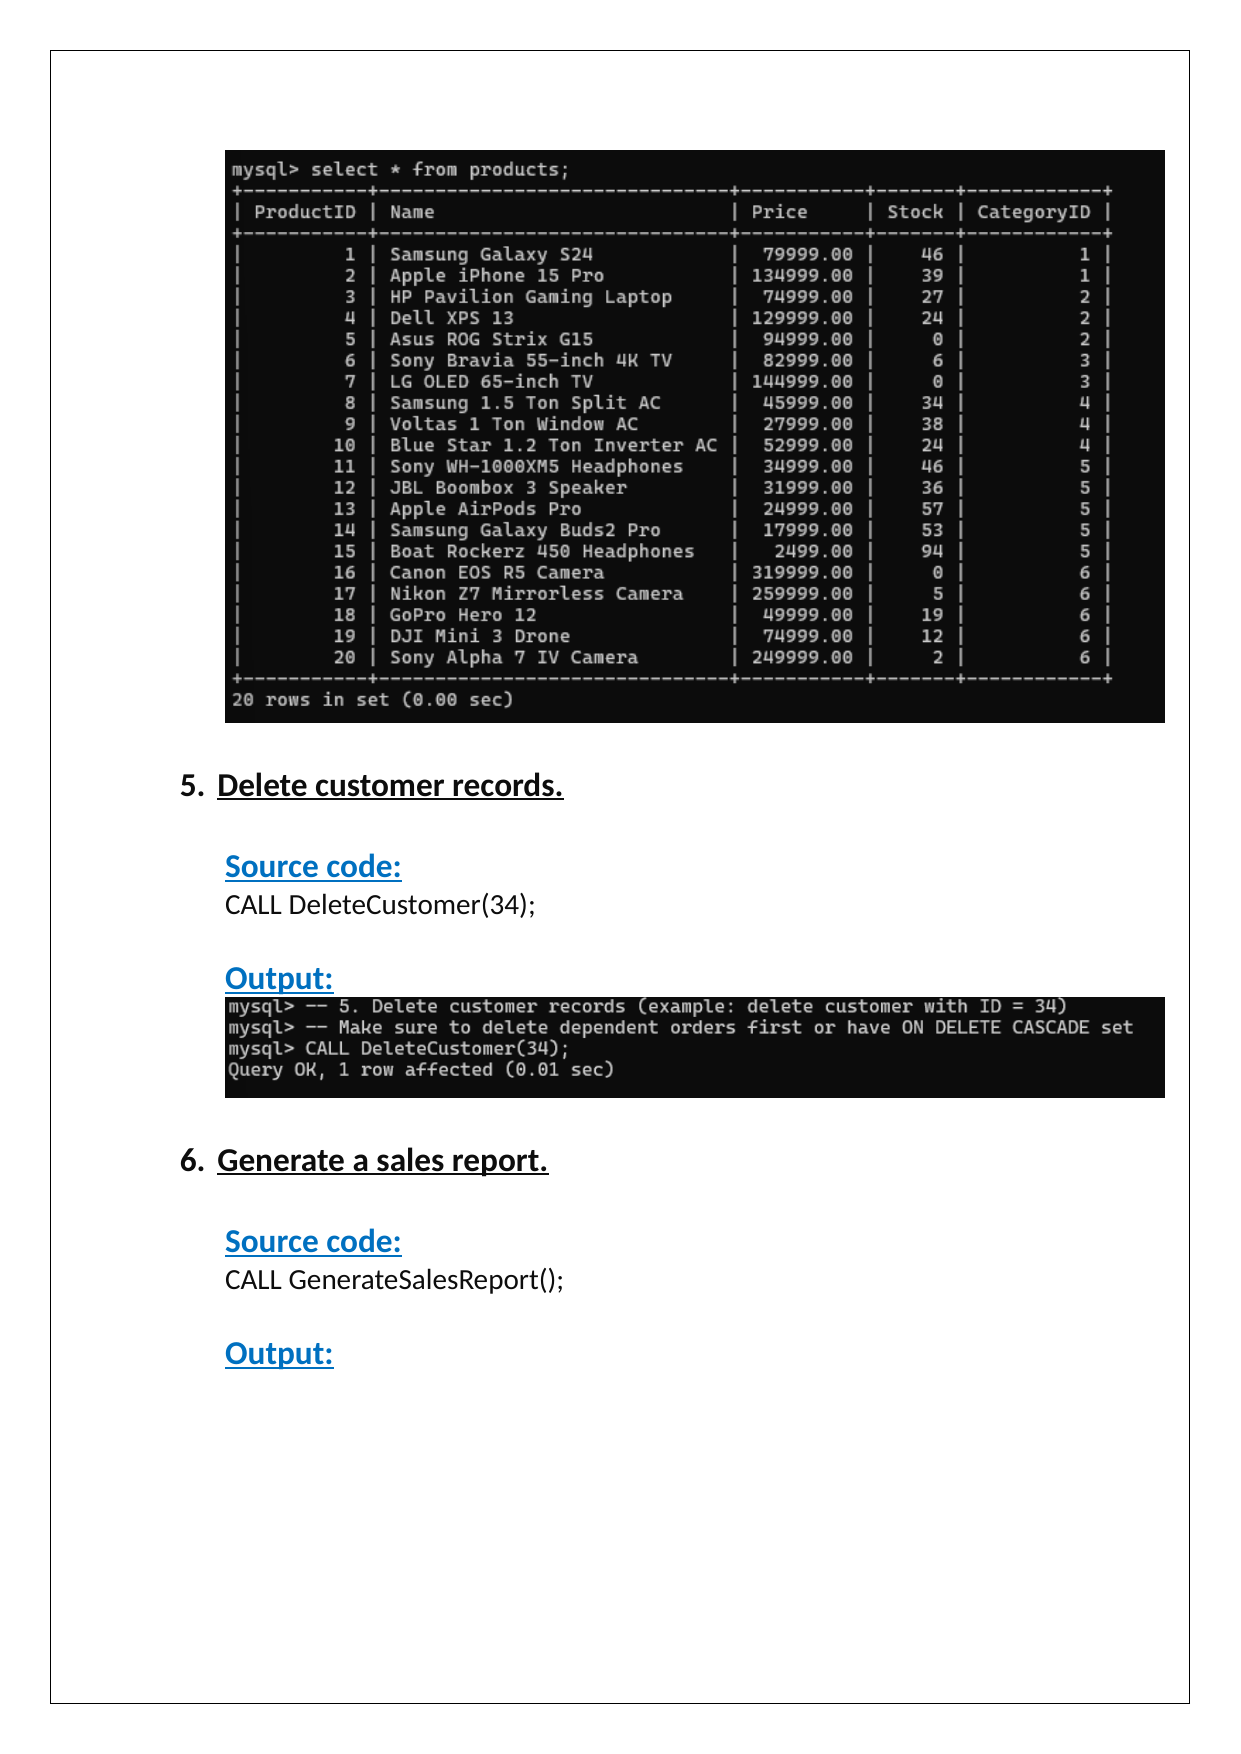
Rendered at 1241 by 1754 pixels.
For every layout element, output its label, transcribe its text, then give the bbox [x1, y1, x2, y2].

text Output: [225, 1332, 1090, 1373]
text Source code: [225, 845, 1090, 886]
text CALL DeleteCustomer(34); [150, 886, 1090, 921]
text Output: [225, 957, 1090, 997]
picture [225, 997, 1165, 1098]
text CALL GenerateSalesReport(); [150, 1261, 1090, 1296]
text Source code: [225, 1220, 1090, 1261]
list Delete customer records. [179, 764, 1090, 804]
picture [225, 150, 1165, 723]
list Generate a sales report. [179, 1138, 1090, 1179]
